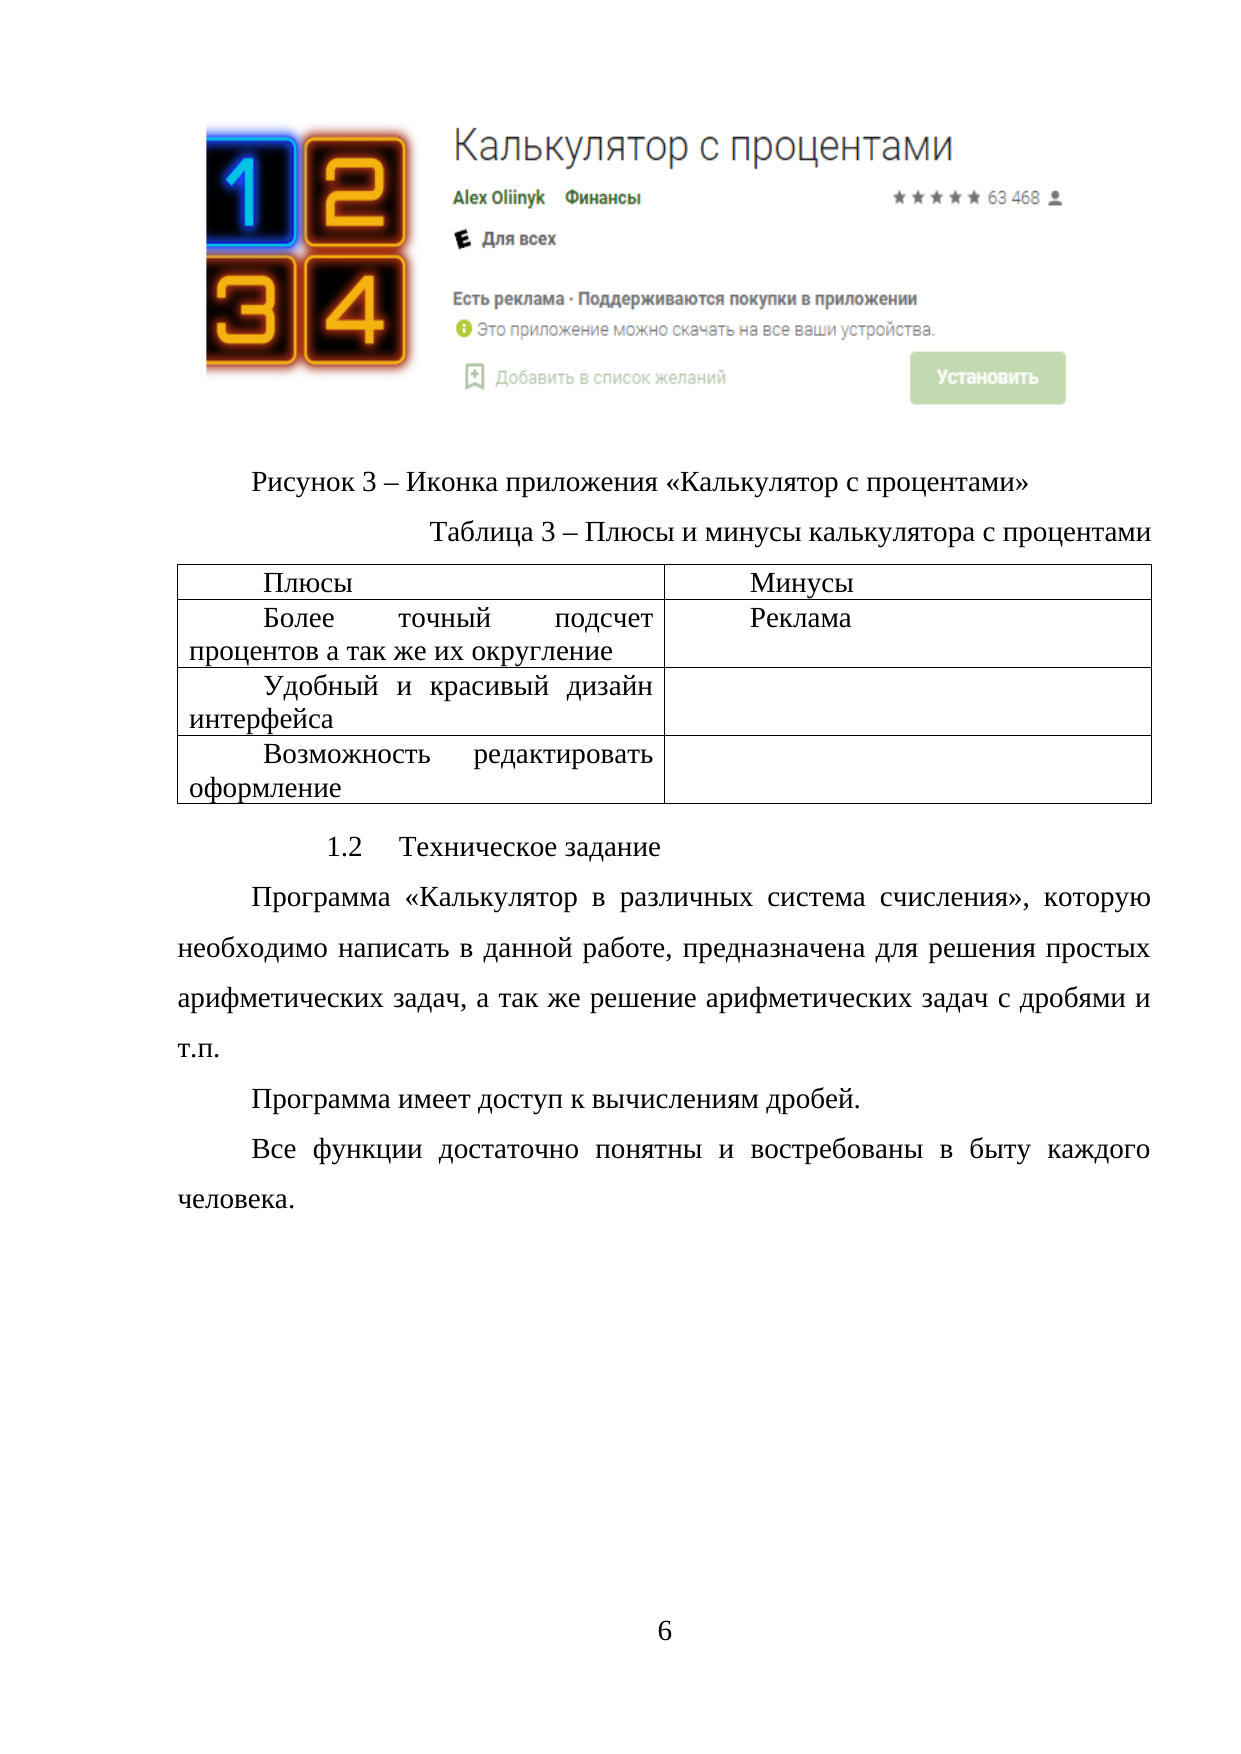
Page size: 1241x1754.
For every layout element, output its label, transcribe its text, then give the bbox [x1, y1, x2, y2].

table_cell Реклама [665, 600, 1151, 667]
table_cell Возможность редактировать оформление [178, 736, 664, 803]
text Программа «Калькулятор в различных система счисления», которую необходимо написать в данной работе, предназначена для решения простых арифметических задач, а так же решение арифметических задач с дробями и т.п. [177, 879, 1152, 1064]
table_header Плюсы [178, 565, 664, 599]
list Техническое задание [252, 829, 1152, 863]
text Таблица 3 – Плюсы и минусы калькулятора с процентами [177, 514, 1152, 547]
table_cell Более точный подсчет процентов а так же их округление [178, 600, 664, 667]
table_header Минусы [665, 565, 1151, 599]
table_cell [665, 736, 1151, 803]
text Программа имеет доступ к вычислениям дробей. [177, 1081, 1152, 1114]
text Рисунок 3 – Иконка приложения «Калькулятор с процентами» [177, 464, 1152, 497]
text Все функции достаточно понятны и востребованы в быту каждого человека. [177, 1131, 1152, 1215]
picture [206, 118, 1094, 447]
table_cell Удобный и красивый дизайн интерфейса [178, 668, 664, 735]
table_cell [665, 668, 1151, 735]
